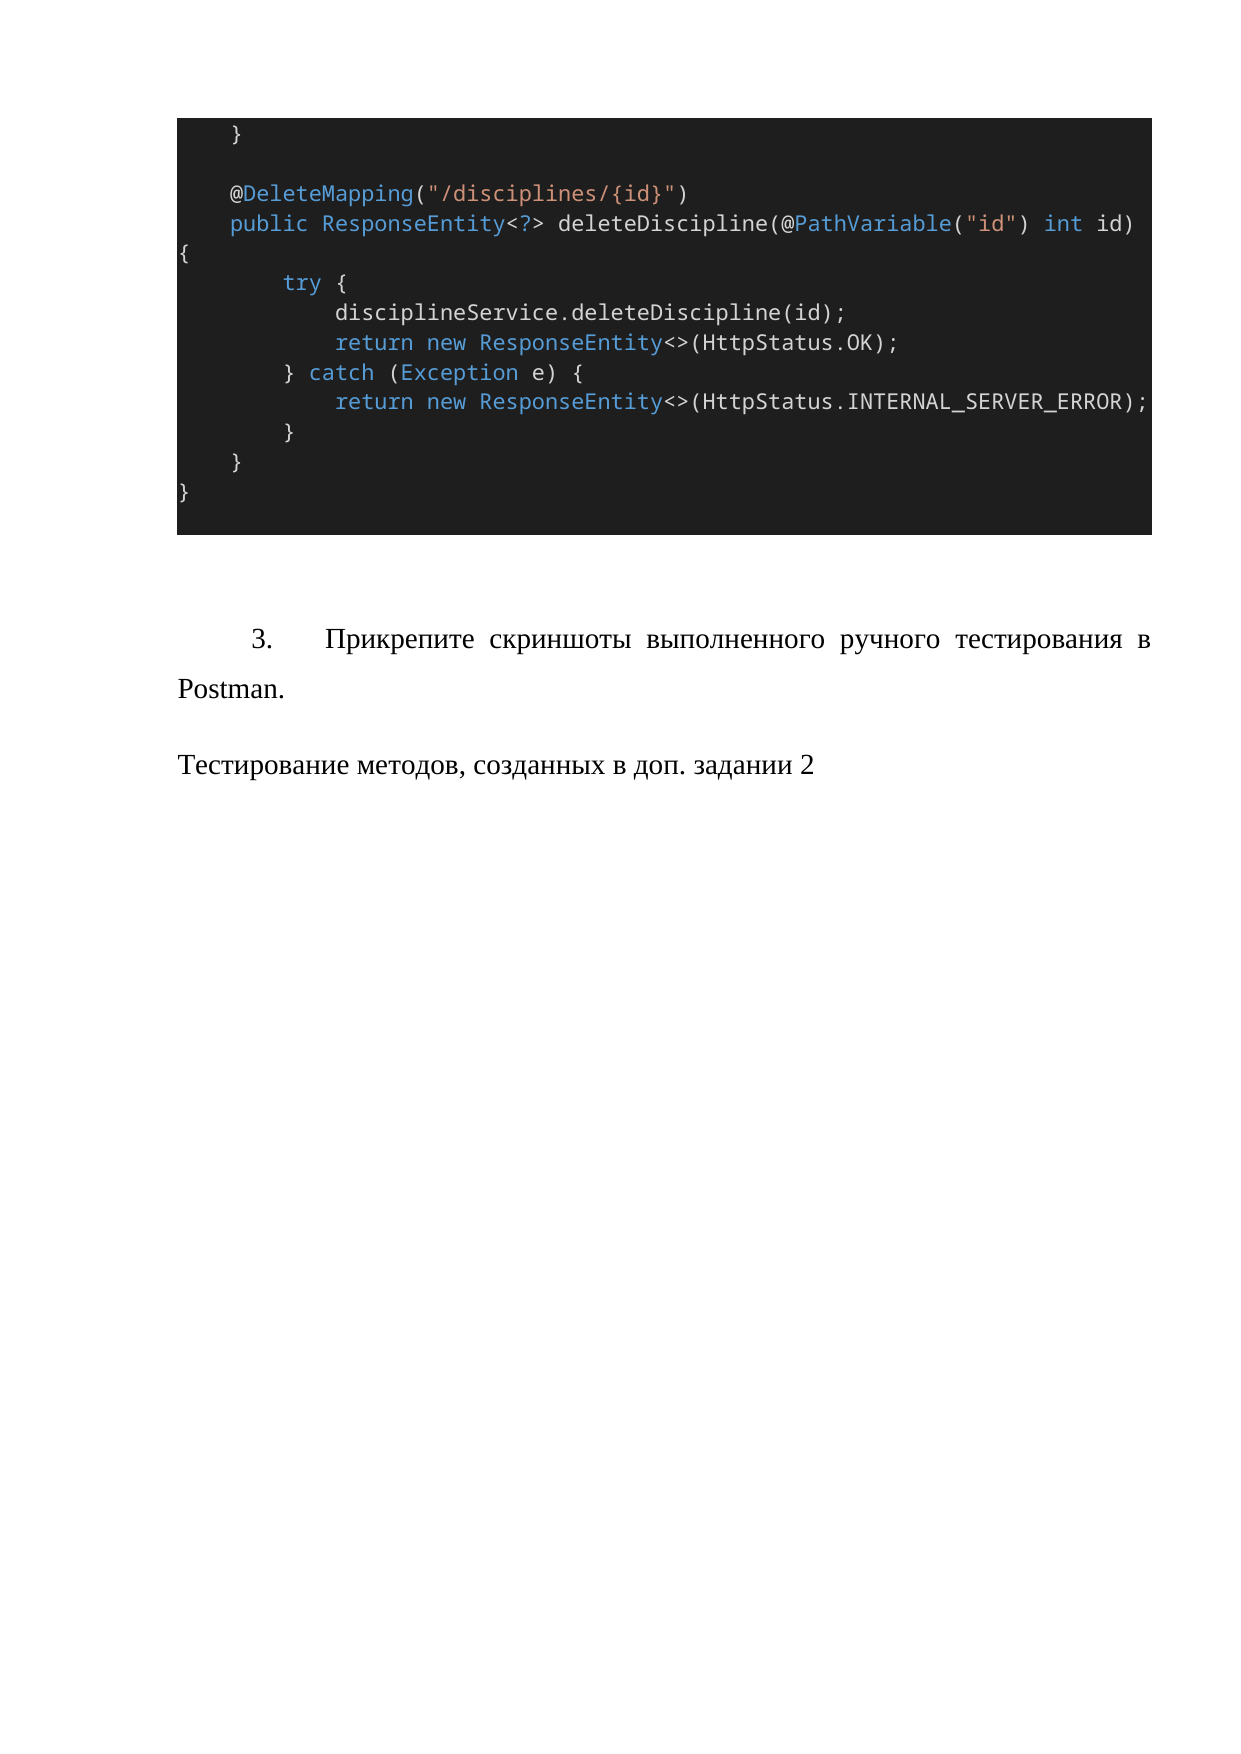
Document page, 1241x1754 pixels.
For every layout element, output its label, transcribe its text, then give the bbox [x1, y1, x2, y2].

text } [177, 476, 1152, 505]
text try { [177, 267, 1152, 297]
text disciplineService.deleteDiscipline(id); [177, 297, 1152, 327]
text } [177, 416, 1152, 446]
text @DeleteMapping("/disciplines/{id}") [177, 178, 1152, 207]
text } [177, 446, 1152, 476]
text return new ResponseEntity<>(HttpStatus.INTERNAL_SERVER_ERROR); [177, 386, 1152, 416]
text return new ResponseEntity<>(HttpStatus.OK); [177, 327, 1152, 356]
text } [177, 118, 1152, 148]
text Тестирование методов, созданных в доп. задании 2 [177, 747, 1152, 781]
text public ResponseEntity<?> deleteDiscipline(@PathVariable("id") int id) { [177, 207, 1152, 267]
text } catch (Exception e) { [177, 356, 1152, 386]
list Прикрепите скриншоты выполненного ручного тестирования в Postman. [177, 621, 1152, 705]
